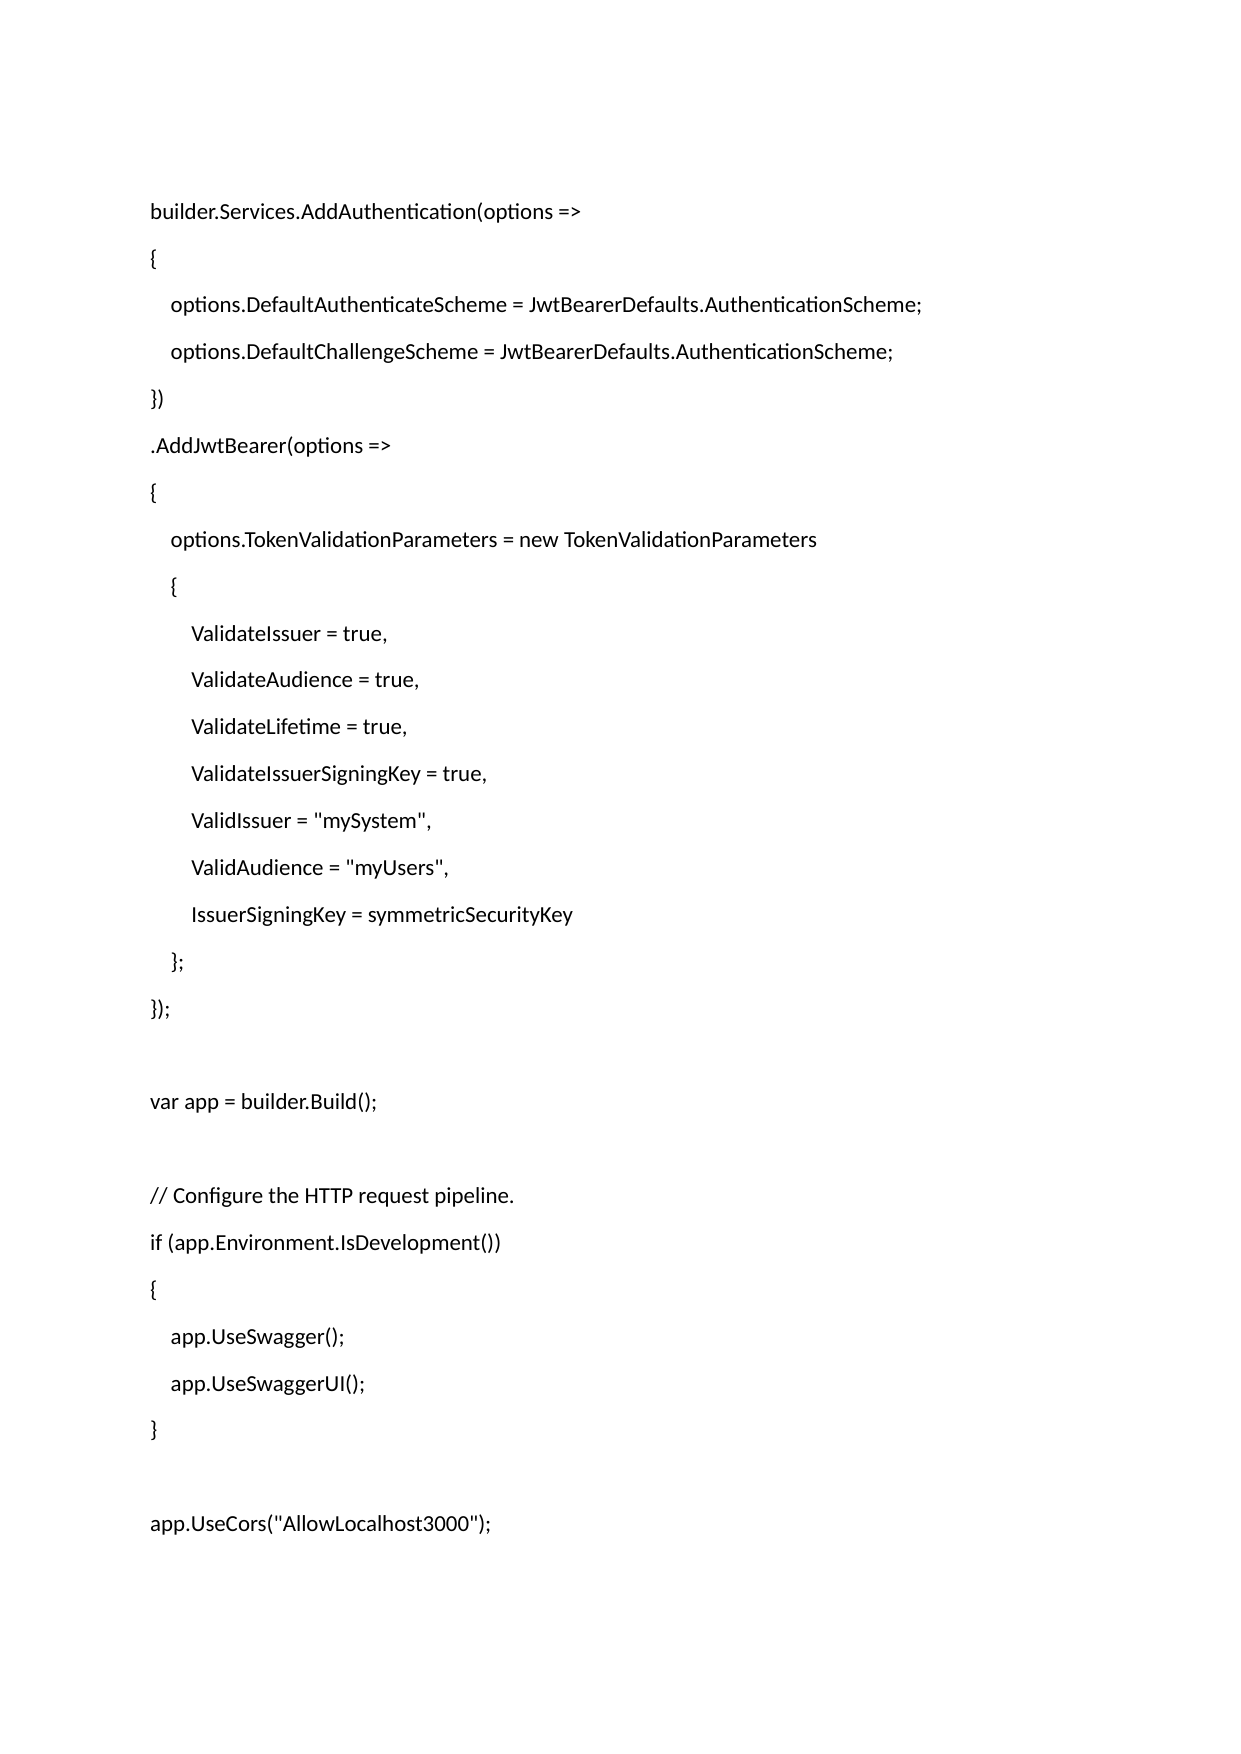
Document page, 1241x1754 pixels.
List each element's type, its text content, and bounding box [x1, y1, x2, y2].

text options.DefaultChallengeScheme = JwtBearerDefaults.AuthenticationScheme; [150, 337, 1090, 366]
text ValidateIssuerSigningKey = true, [150, 759, 1090, 787]
text { [150, 244, 1090, 272]
text ValidateIssuer = true, [150, 619, 1090, 647]
text app.UseSwagger(); [150, 1322, 1090, 1350]
text ValidAudience = "myUsers", [150, 853, 1090, 881]
text app.UseSwaggerUI(); [150, 1369, 1090, 1397]
text }) [150, 384, 1090, 412]
text app.UseCors("AllowLocalhost3000"); [150, 1509, 1090, 1537]
text ValidateLifetime = true, [150, 712, 1090, 741]
text }; [150, 947, 1090, 975]
text options.TokenValidationParameters = new TokenValidationParameters [150, 525, 1090, 553]
text { [150, 1275, 1090, 1303]
text }); [150, 994, 1090, 1022]
text { [150, 572, 1090, 600]
text } [150, 1416, 1090, 1444]
text .AddJwtBearer(options => [150, 431, 1090, 459]
text { [150, 478, 1090, 506]
text if (app.Environment.IsDevelopment()) [150, 1228, 1090, 1256]
text ValidateAudience = true, [150, 666, 1090, 694]
text // Configure the HTTP request pipeline. [150, 1181, 1090, 1209]
text var app = builder.Build(); [150, 1087, 1090, 1116]
text ValidIssuer = "mySystem", [150, 806, 1090, 834]
text options.DefaultAuthenticateScheme = JwtBearerDefaults.AuthenticationScheme; [150, 291, 1090, 319]
text IssuerSigningKey = symmetricSecurityKey [150, 900, 1090, 928]
text builder.Services.AddAuthentication(options => [150, 197, 1090, 225]
